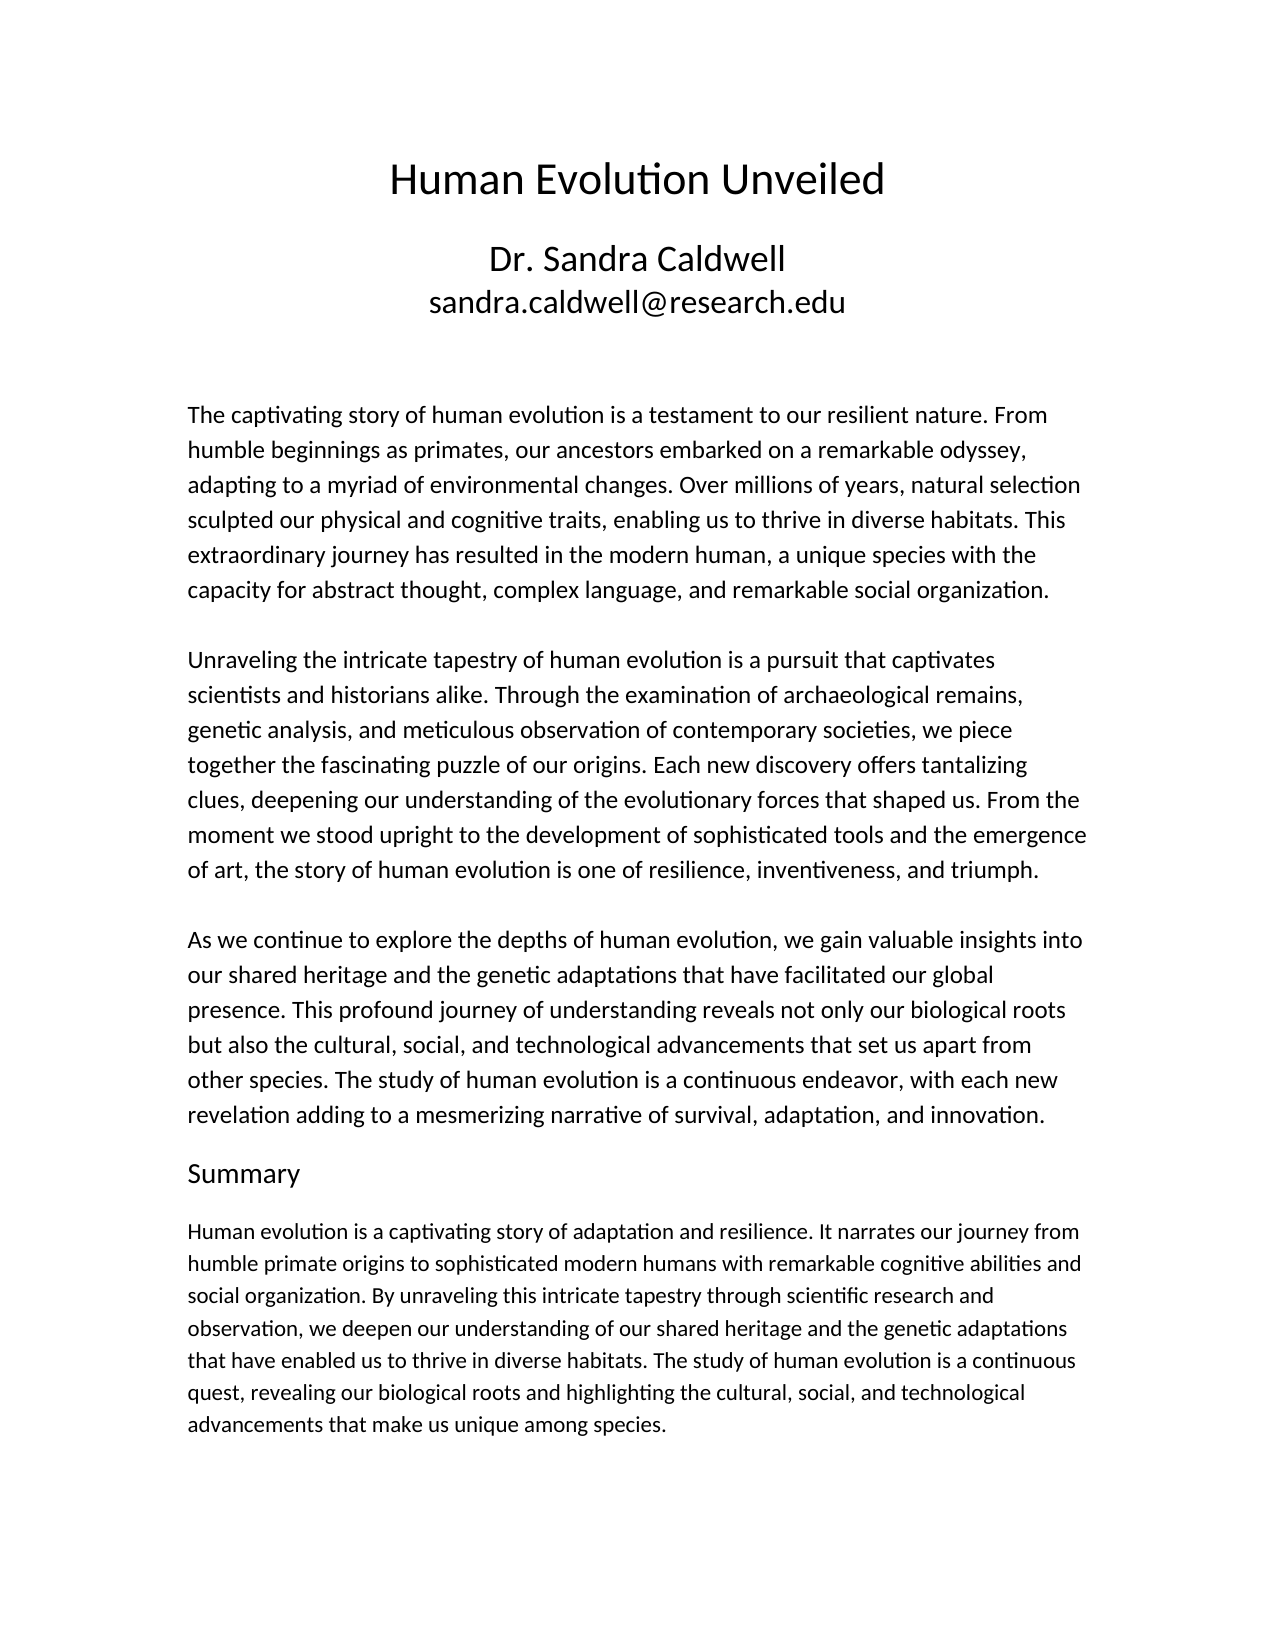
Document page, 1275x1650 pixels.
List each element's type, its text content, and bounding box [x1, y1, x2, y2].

text Dr. Sandra Caldwell [187, 235, 1087, 281]
text The captivating story of human evolution is a testament to our resilient nature. From humble beginnings as primates, our ancestors embarked on a remarkable odyssey, adapting to a myriad of environmental changes. Over millions of years, natural selection sculpted our physical and cognitive traits, enabling us to thrive in diverse habitats. This extraordinary journey has resulted in the modern human, a unique species with the capacity for abstract thought, complex language, and remarkable social organization. Unraveling the intricate tapestry of human evolution is a pursuit that captivates scientists and historians alike. Through the examination of archaeological remains, genetic analysis, and meticulous observation of contemporary societies, we piece together the fascinating puzzle of our origins. Each new discovery offers tantalizing clues, deepening our understanding of the evolutionary forces that shaped us. From the moment we stood upright to the development of sophisticated tools and the emergence of art, the story of human evolution is one of resilience, inventiveness, and triumph. As we continue to explore the depths of human evolution, we gain valuable insights into our shared heritage and the genetic adaptations that have facilitated our global presence. This profound journey of understanding reveals not only our biological roots but also the cultural, social, and technological advancements that set us apart from other species. The study of human evolution is a continuous endeavor, with each new revelation adding to a mesmerizing narrative of survival, adaptation, and innovation. [187, 399, 1087, 1130]
text Summary [187, 1155, 1087, 1191]
text Human evolution is a captivating story of adaptation and resilience. It narrates our journey from humble primate origins to sophisticated modern humans with remarkable cognitive abilities and social organization. By unraveling this intricate tapestry through scientific research and observation, we deepen our understanding of our shared heritage and the genetic adaptations that have enabled us to thrive in diverse habitats. The study of human evolution is a continuous quest, revealing our biological roots and highlighting the cultural, social, and technological advancements that make us unique among species. [187, 1217, 1087, 1438]
text sandra.caldwell@research.edu [187, 281, 1087, 322]
text Human Evolution Unveiled [187, 150, 1087, 206]
